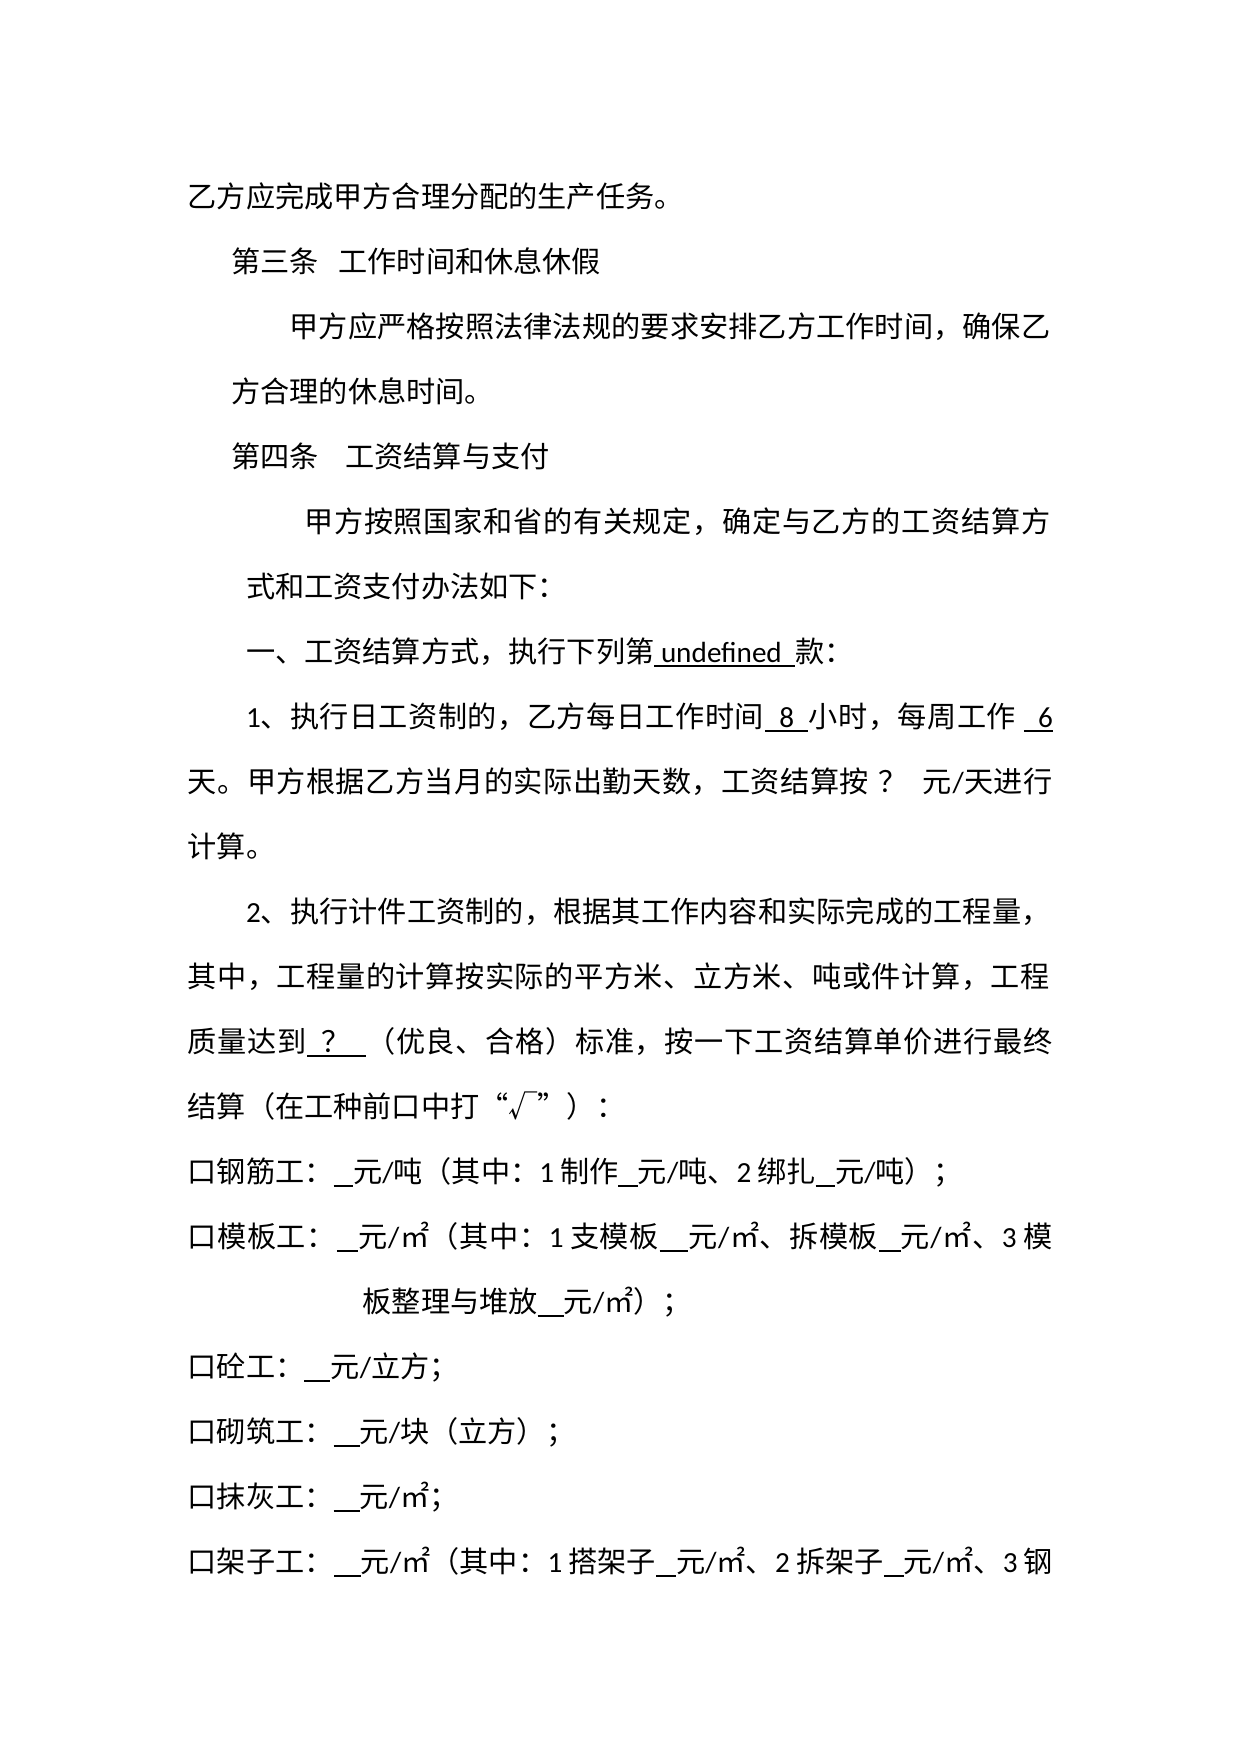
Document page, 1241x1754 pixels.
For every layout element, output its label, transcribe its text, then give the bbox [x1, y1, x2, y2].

list 执行计件工资制的，根据其工作内容和实际完成的工程量，其中，工程量的计算按实际的平方米、立方米、吨或件计算，工程质量达到 ？ （优良、合格）标准，按一下工资结算单价进行最终结算（在工种前口中打“√”）： [187, 877, 1053, 1137]
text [187, 162, 1053, 227]
list 执行日工资制的，乙方每日工作时间 8 小时，每周工作 6 天。甲方根据乙方当月的实际出勤天数，工资结算按 ？ 元/天进行计算。 [187, 682, 1053, 877]
text 口砼工： 元/立方； [187, 1332, 1053, 1397]
text 甲方应严格按照法律法规的要求安排乙方工作时间，确保乙方合理的休息时间。 [231, 292, 1053, 422]
text 口抹灰工： 元/㎡； [187, 1462, 1053, 1527]
text 第三条 工作时间和休息休假 [231, 227, 1053, 292]
text 口砌筑工： 元/块（立方）； [187, 1397, 1053, 1462]
text 口钢筋工： 元/吨（其中：1制作 元/吨、2绑扎 元/吨）； [187, 1137, 1053, 1202]
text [187, 1527, 1053, 1592]
text 甲方按照国家和省的有关规定，确定与乙方的工资结算方式和工资支付办法如下： [246, 487, 1053, 617]
list 工资结算方式，执行下列第 undefined 款： [187, 617, 1053, 682]
text 口模板工： 元/㎡（其中：1支模板 元/㎡、拆模板 元/㎡、3模板整理与堆放 元/㎡）； [187, 1202, 1053, 1332]
list 工资结算与支付 [231, 422, 1053, 487]
